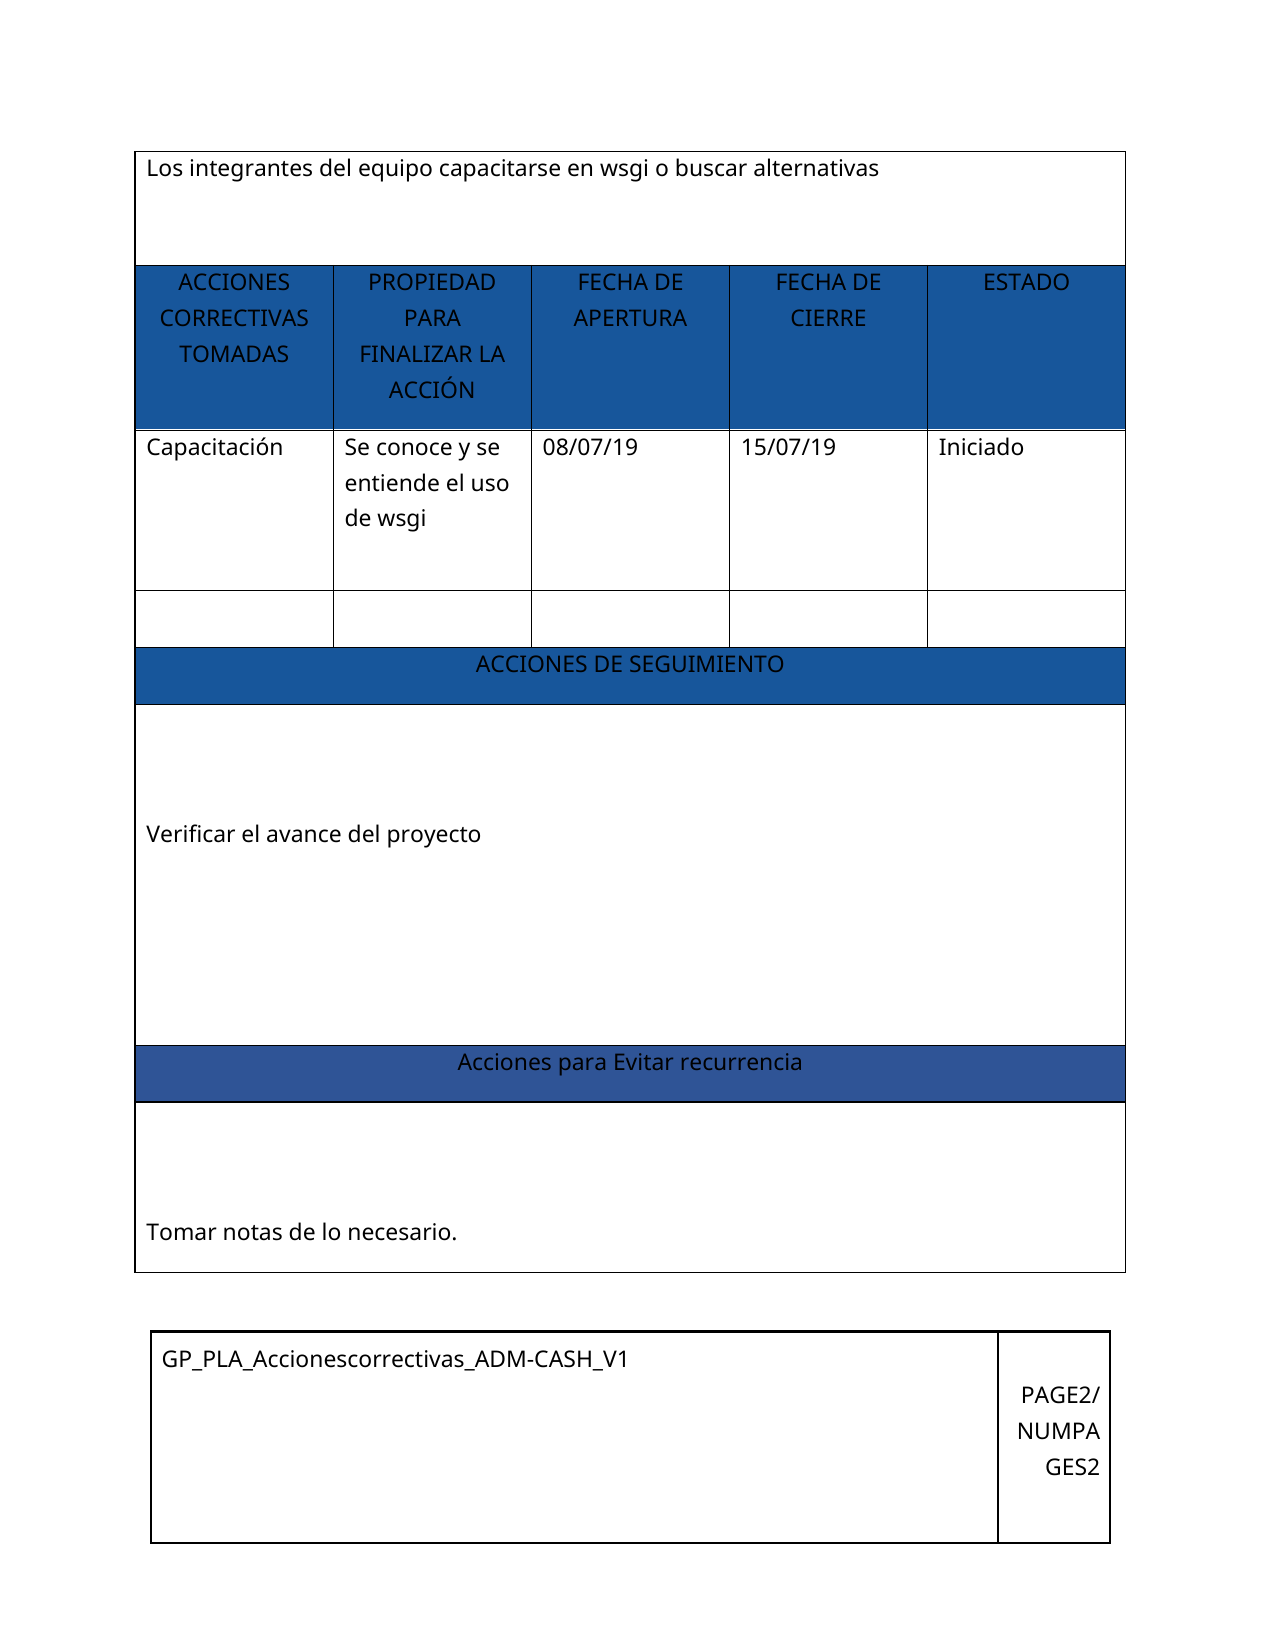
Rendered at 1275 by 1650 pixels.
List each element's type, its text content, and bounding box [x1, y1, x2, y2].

table_cell [928, 266, 1125, 429]
table_cell [532, 591, 729, 647]
table_cell [334, 431, 531, 590]
table_cell [334, 266, 531, 429]
table_cell [532, 431, 729, 590]
table_cell [136, 1046, 1125, 1101]
table_cell [136, 431, 333, 590]
table_cell [136, 705, 1125, 1044]
table_cell [136, 648, 1125, 704]
table_cell [334, 591, 531, 647]
table_cell [730, 431, 927, 590]
table_cell [136, 266, 333, 429]
table_cell [136, 591, 333, 647]
table_cell [730, 591, 927, 647]
table_cell [928, 431, 1125, 590]
table_cell Los integrantes del equipo capacitarse en wsgi o buscar alternativas [136, 152, 1125, 265]
table_cell [532, 266, 729, 429]
table_cell [928, 591, 1125, 647]
table_cell [136, 1103, 1125, 1272]
table_cell [730, 266, 927, 429]
